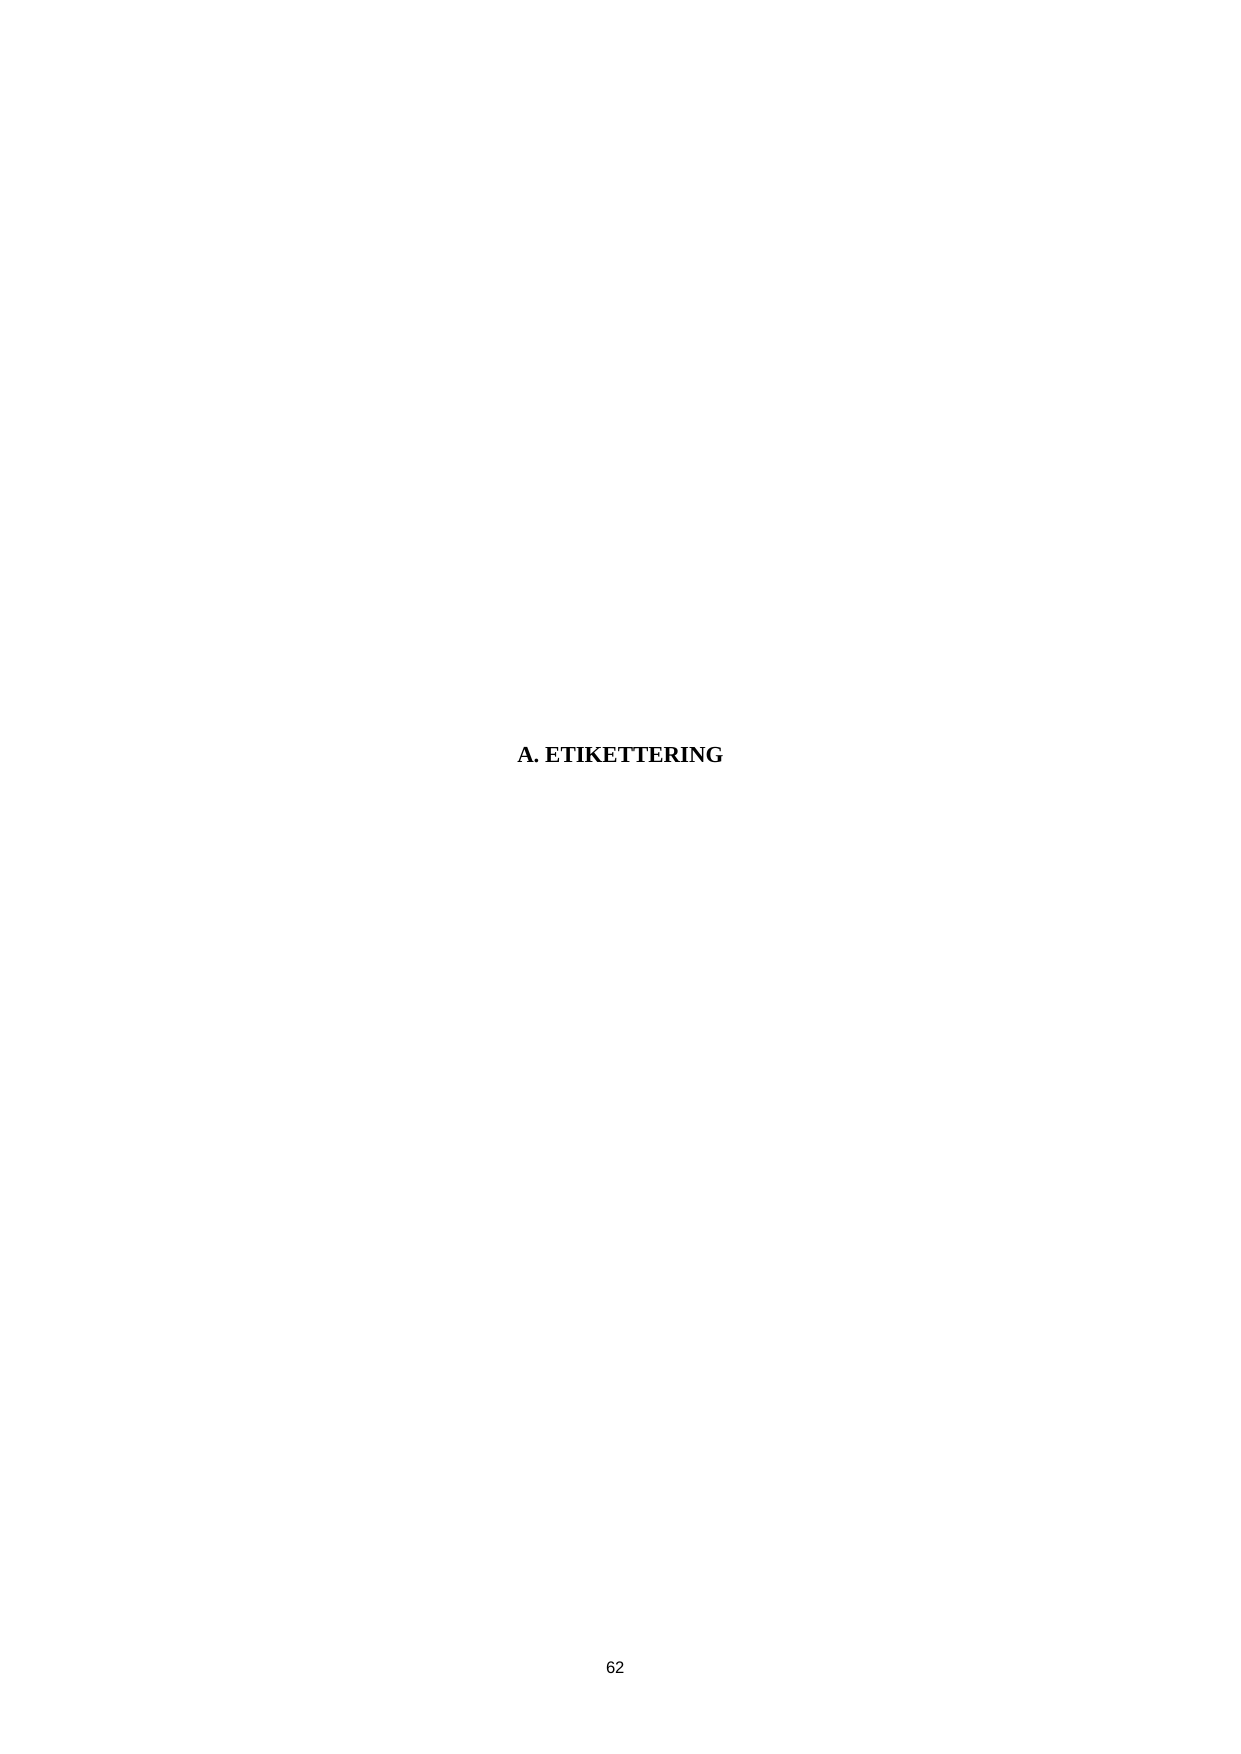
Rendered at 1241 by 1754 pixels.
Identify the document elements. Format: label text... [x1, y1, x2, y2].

title A. ETIKETTERING [148, 741, 1092, 767]
